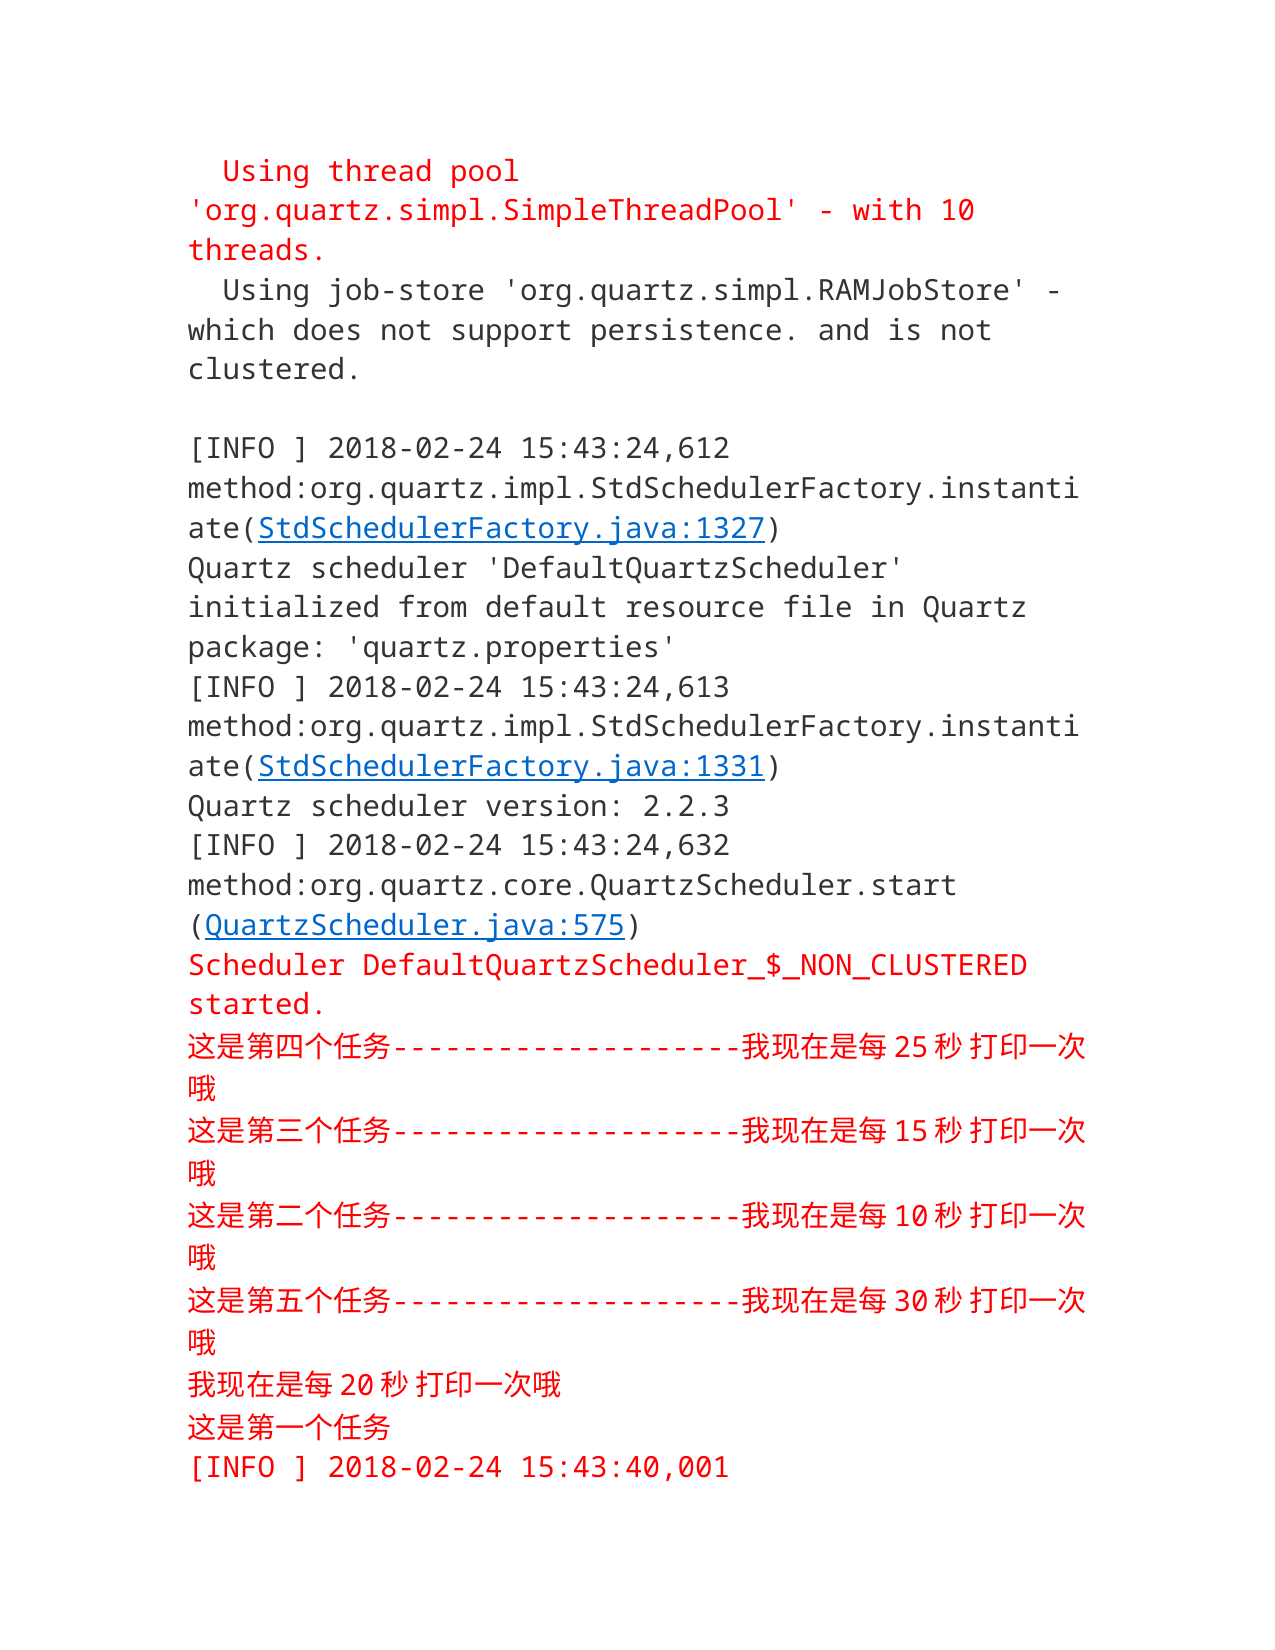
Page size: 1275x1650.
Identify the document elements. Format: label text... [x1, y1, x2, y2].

text 这是第一个任务 [187, 1404, 1087, 1447]
text 这是第二个任务--------------------我现在是每10秒 打印一次哦 [187, 1192, 1087, 1277]
text [INFO ] 2018-02-24 15:43:24,613 method:org.quartz.impl.StdSchedulerFactory.instantiate(StdSchedulerFactory.java:1331) [187, 666, 1087, 785]
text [187, 1447, 1087, 1486]
text Quartz scheduler 'DefaultQuartzScheduler' initialized from default resource file in Quartz package: 'quartz.properties' [187, 547, 1087, 666]
text Using thread pool 'org.quartz.simpl.SimpleThreadPool' - with 10 threads. [187, 150, 1087, 269]
text Quartz scheduler version: 2.2.3 [187, 785, 1087, 825]
text 我现在是每20秒 打印一次哦 [187, 1362, 1087, 1404]
text Using job-store 'org.quartz.simpl.RAMJobStore' - which does not support persistence. and is not clustered. [187, 269, 1087, 388]
text 这是第三个任务--------------------我现在是每15秒 打印一次哦 [187, 1108, 1087, 1192]
text 这是第四个任务--------------------我现在是每25秒 打印一次哦 [187, 1023, 1087, 1108]
text Scheduler DefaultQuartzScheduler_$_NON_CLUSTERED started. [187, 944, 1087, 1023]
text [INFO ] 2018-02-24 15:43:24,612 method:org.quartz.impl.StdSchedulerFactory.instantiate(StdSchedulerFactory.java:1327) [187, 428, 1087, 547]
text [INFO ] 2018-02-24 15:43:24,632 method:org.quartz.core.QuartzScheduler.start(QuartzScheduler.java:575) [187, 825, 1087, 944]
text 这是第五个任务--------------------我现在是每30秒 打印一次哦 [187, 1277, 1087, 1362]
